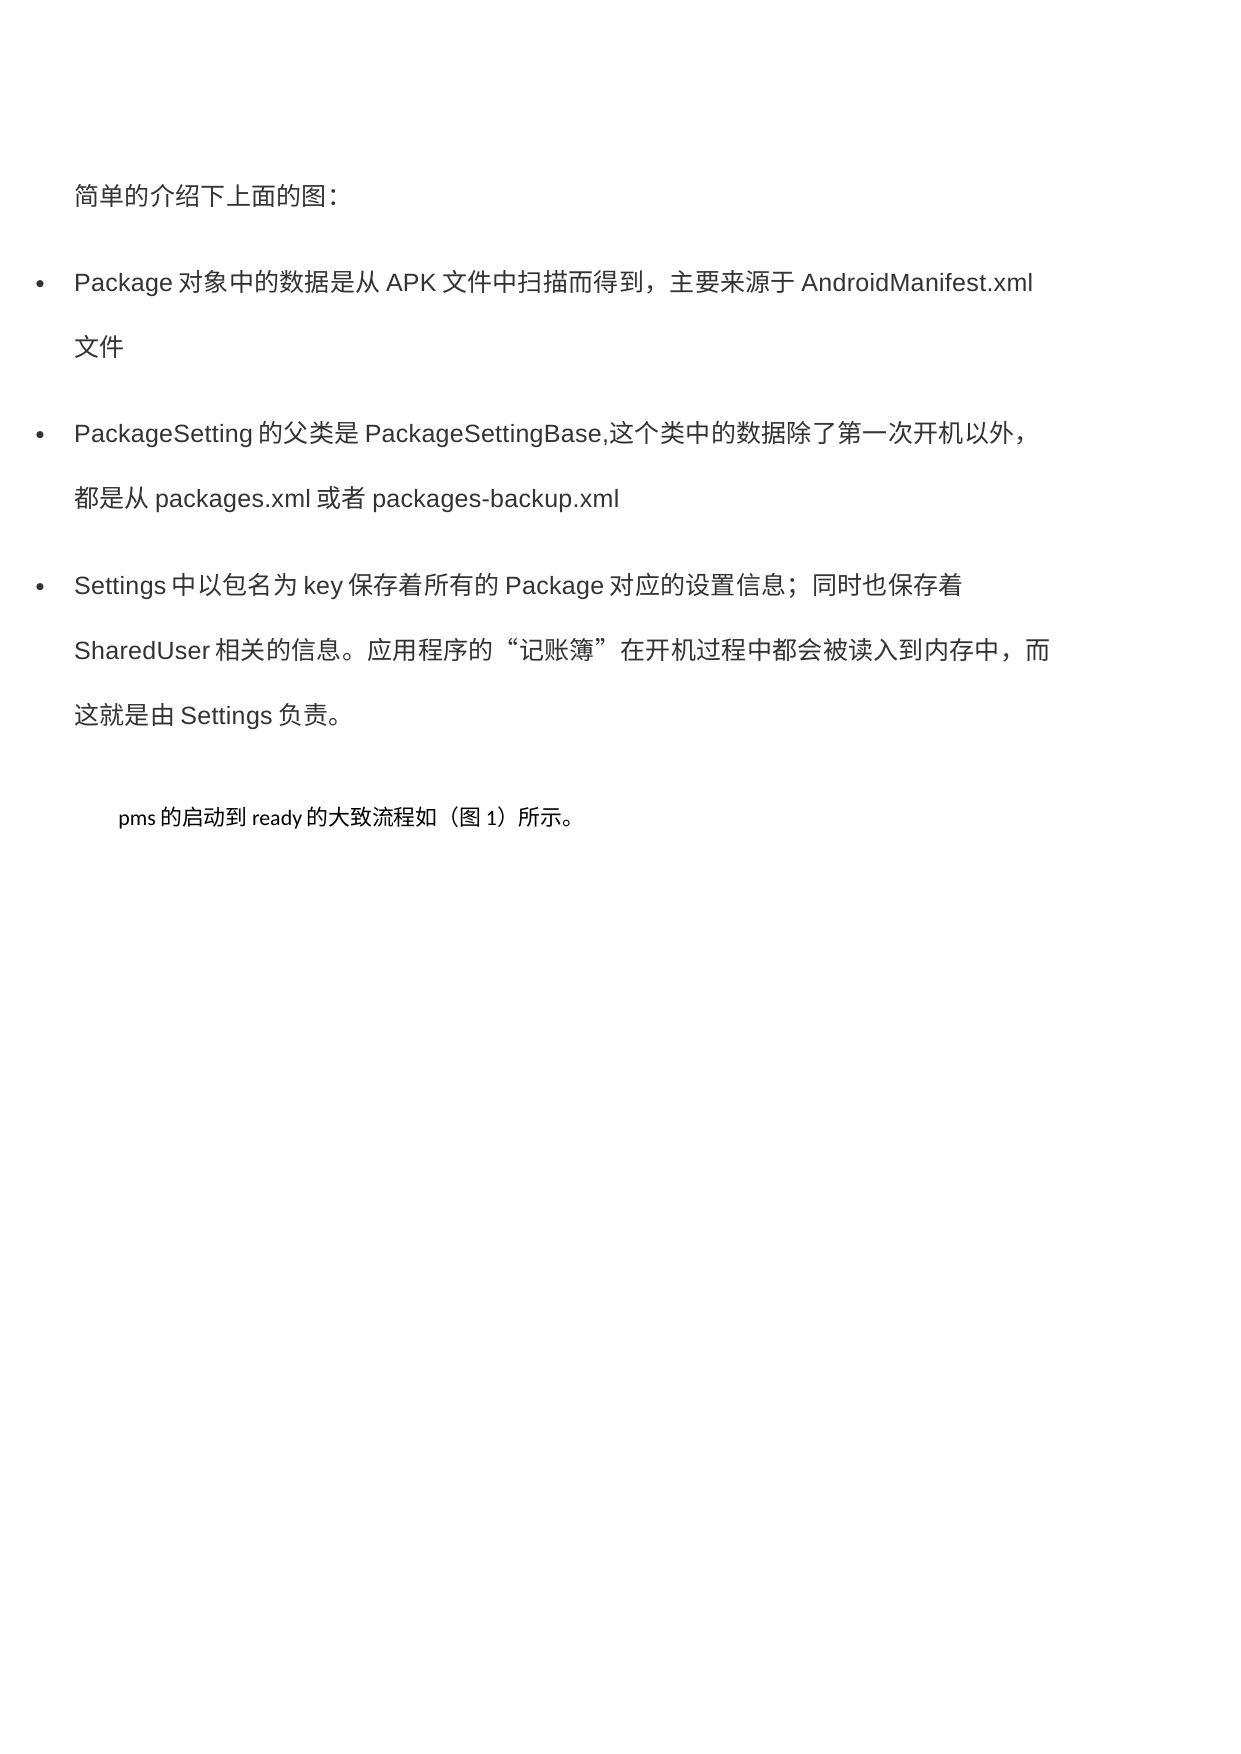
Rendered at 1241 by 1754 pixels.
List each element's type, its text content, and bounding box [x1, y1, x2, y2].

list Package对象中的数据是从APK文件中扫描而得到，主要来源于AndroidManifest.xml文件 [36, 248, 1053, 378]
text pms的启动到ready的大致流程如（图1）所示。 [74, 799, 1053, 832]
list PackageSetting的父类是PackageSettingBase,这个类中的数据除了第一次开机以外，都是从packages.xml或者packages-backup.xml [36, 399, 1053, 529]
list Settings中以包名为key保存着所有的Package对应的设置信息；同时也保存着SharedUser相关的信息。应用程序的“记账簿”在开机过程中都会被读入到内存中，而这就是由Settings负责。 [36, 551, 1053, 746]
text 简单的介绍下上面的图： [74, 162, 1053, 227]
